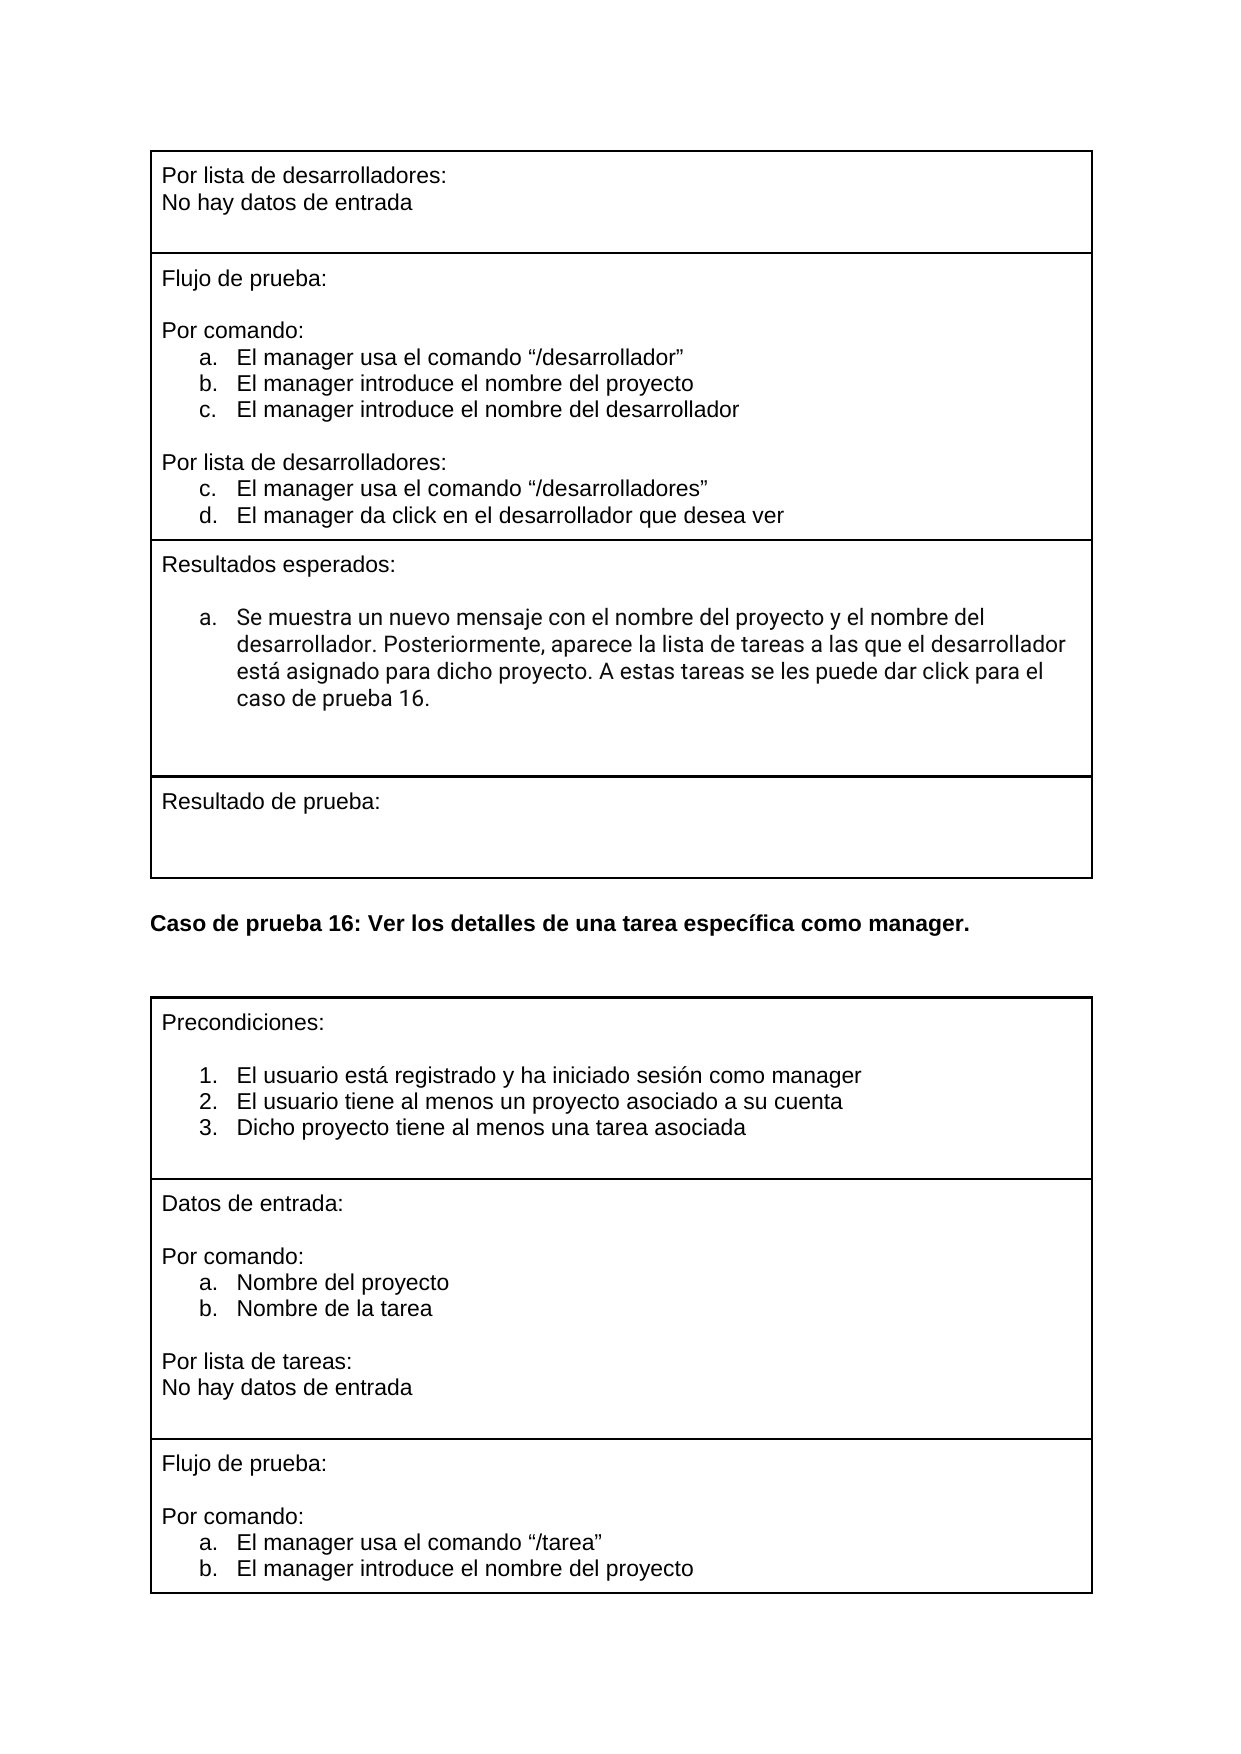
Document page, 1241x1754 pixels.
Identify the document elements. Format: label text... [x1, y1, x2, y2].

text Caso de prueba 16: Ver los detalles de una tarea específica como manager. [150, 909, 1090, 936]
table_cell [152, 1440, 1091, 1592]
table_cell Datos de entrada: Por comando: Nombre del proyecto Nombre de la tarea Por lista de tareas: No hay datos de entrada [152, 1180, 1091, 1437]
table_cell Flujo de prueba: Por comando: El manager usa el comando “/desarrollador” El manager introduce el nombre del proyecto El manager introduce el nombre del desarrollador Por lista de desarrolladores: El manager usa el comando “/desarrolladores” El manager da click en el desarrollador que desea ver [152, 254, 1091, 538]
table_cell Resultado de prueba: [152, 778, 1091, 877]
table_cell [152, 152, 1091, 252]
table_cell Resultados esperados: Se muestra un nuevo mensaje con el nombre del proyecto y el nombre del desarrollador. Posteriormente, aparece la lista de tareas a las que el desarrollador está asignado para dicho proyecto. A estas tareas se les puede dar click para el caso de prueba 16. [152, 541, 1091, 775]
table_header Precondiciones: El usuario está registrado y ha iniciado sesión como manager El usuario tiene al menos un proyecto asociado a su cuenta Dicho proyecto tiene al menos una tarea asociada [152, 999, 1091, 1177]
